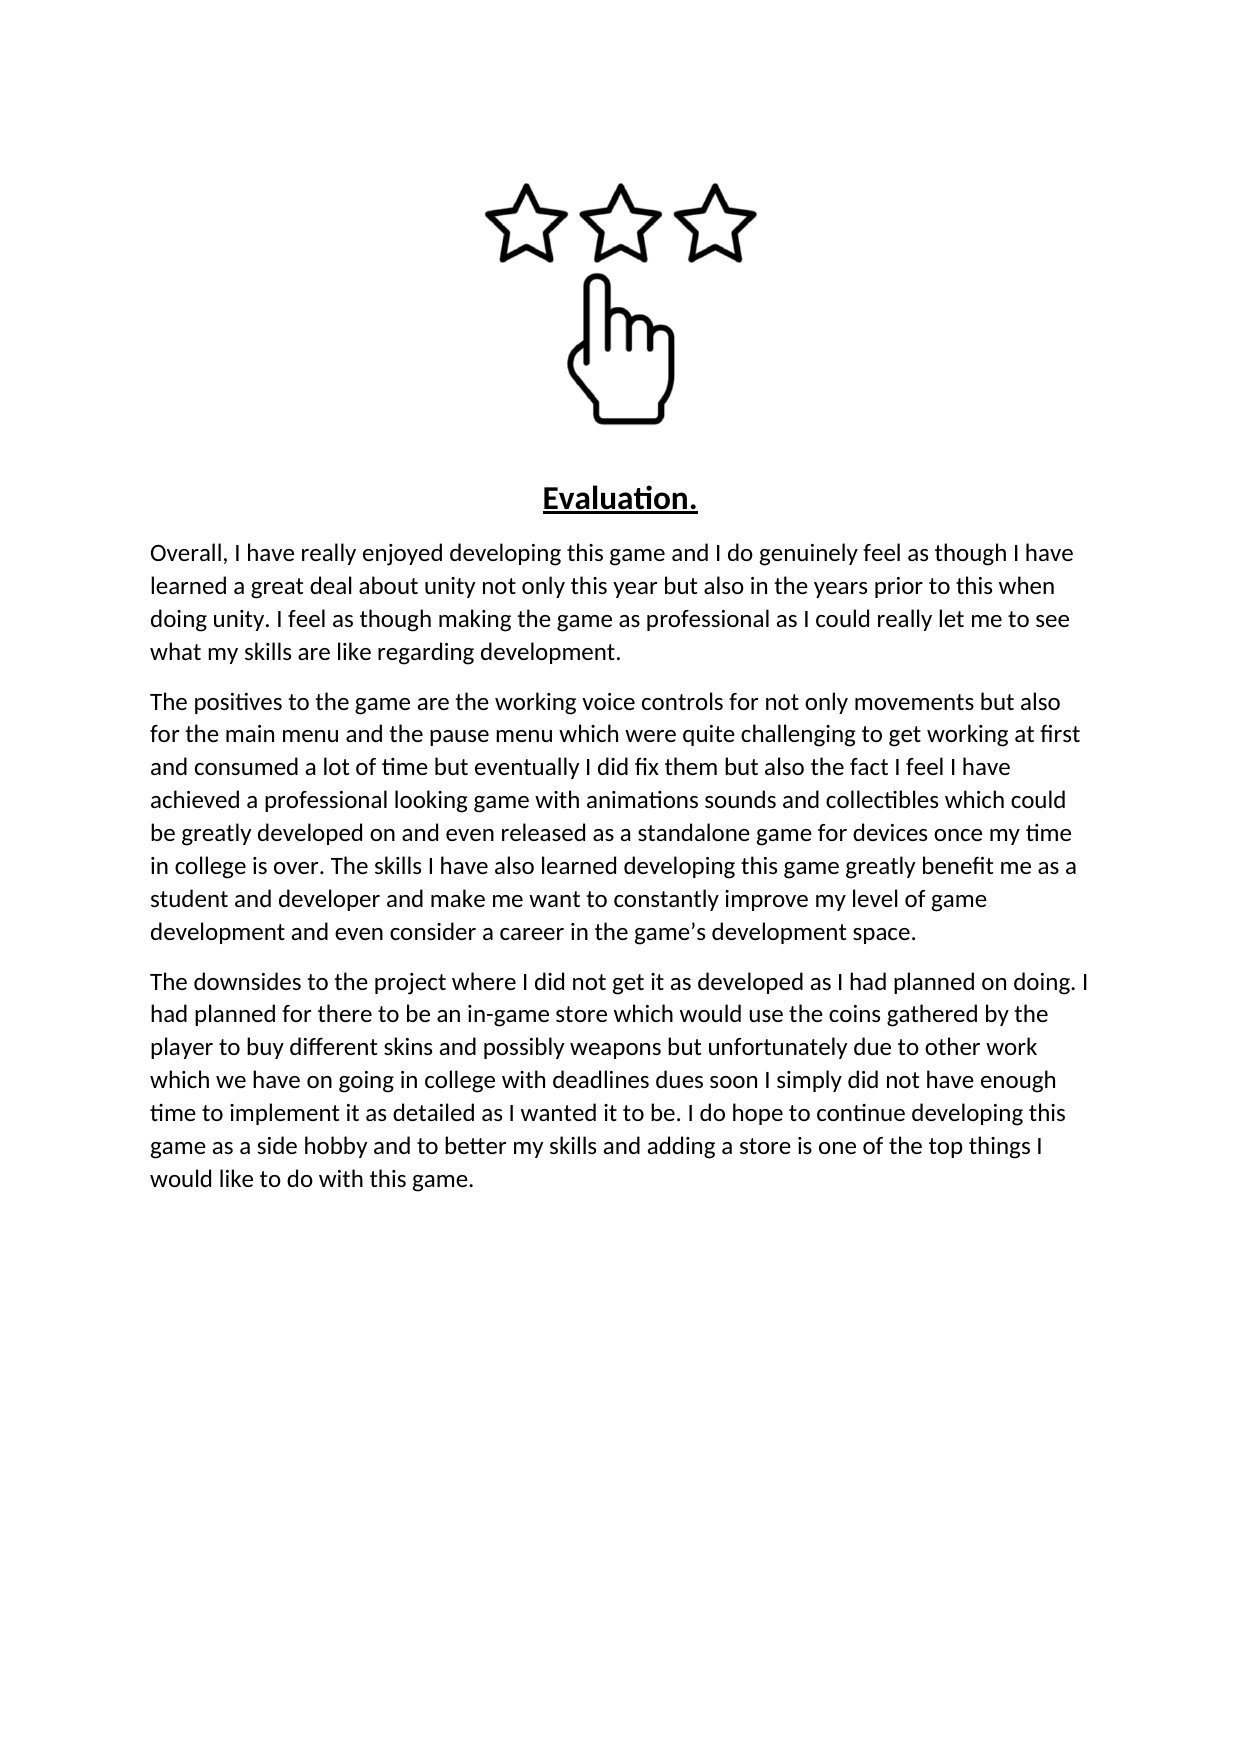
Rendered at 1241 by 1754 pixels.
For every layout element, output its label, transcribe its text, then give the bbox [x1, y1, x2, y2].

text Evaluation. [150, 477, 1090, 517]
text The downsides to the project where I did not get it as developed as I had planned on doing. I had planned for there to be an in-game store which would use the coins gathered by the player to buy different skins and possibly weapons but unfortunately due to other work which we have on going in college with deadlines dues soon I simply did not have enough time to implement it as detailed as I wanted it to be. I do hope to continue developing this game as a side hobby and to better my skills and adding a store is one of the top things I would like to do with this game. [150, 966, 1090, 1194]
text Overall, I have really enjoyed developing this game and I do genuinely feel as though I have learned a great deal about unity not only this year but also in the years prior to this when doing unity. I feel as though making the game as professional as I could really let me to see what my skills are like regarding development. [150, 537, 1090, 667]
picture [466, 150, 774, 458]
text The positives to the game are the working voice controls for not only movements but also for the main menu and the pause menu which were quite challenging to get working at first and consumed a lot of time but eventually I did fix them but also the fact I feel I have achieved a professional looking game with animations sounds and collectibles which could be greatly developed on and even released as a standalone game for devices once my time in college is over. The skills I have also learned developing this game greatly benefit me as a student and developer and make me want to constantly improve my level of game development and even consider a career in the game’s development space. [150, 686, 1090, 947]
